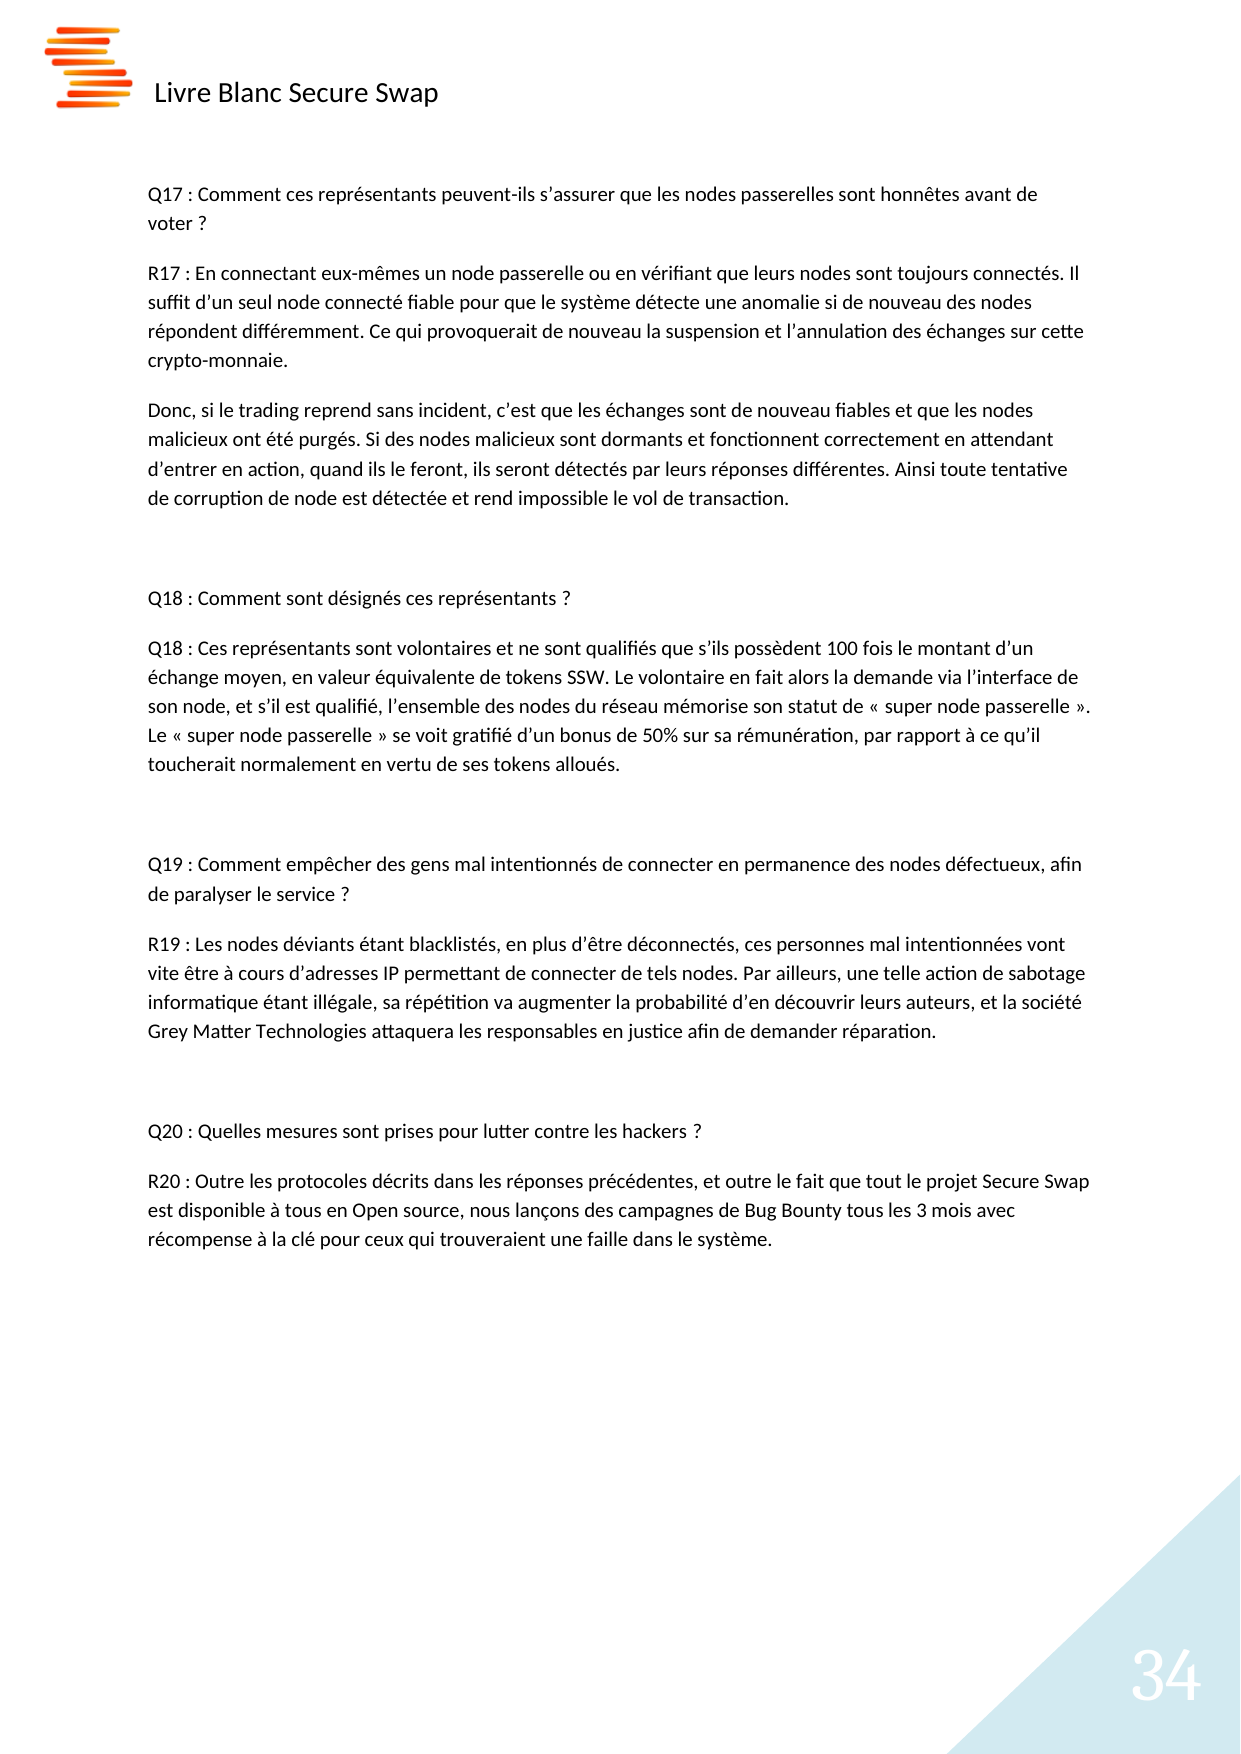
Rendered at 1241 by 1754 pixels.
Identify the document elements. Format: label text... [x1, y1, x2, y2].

text R17 : En connectant eux-mêmes un node passerelle ou en vérifiant que leurs nodes sont toujours connectés. Il suffit d’un seul node connecté fiable pour que le système détecte une anomalie si de nouveau des nodes répondent différemment. Ce qui provoquerait de nouveau la suspension et l’annulation des échanges sur cette crypto-monnaie. [148, 260, 1093, 373]
text R19 : Les nodes déviants étant blacklistés, en plus d’être déconnectés, ces personnes mal intentionnées vont vite être à cours d’adresses IP permettant de connecter de tels nodes. Par ailleurs, une telle action de sabotage informatique étant illégale, sa répétition va augmenter la probabilité d’en découvrir leurs auteurs, et la société Grey Matter Technologies attaquera les responsables en justice afin de demander réparation. [148, 931, 1093, 1044]
picture [44, 26, 133, 109]
text Donc, si le trading reprend sans incident, c’est que les échanges sont de nouveau fiables et que les nodes malicieux ont été purgés. Si des nodes malicieux sont dormants et fonctionnent correctement en attendant d’entrer en action, quand ils le feront, ils seront détectés par leurs réponses différentes. Ainsi toute tentative de corruption de node est détectée et rend impossible le vol de transaction. [148, 397, 1093, 510]
text Q17 : Comment ces représentants peuvent-ils s’assurer que les nodes passerelles sont honnêtes avant de voter ? [148, 181, 1093, 235]
text R20 : Outre les protocoles décrits dans les réponses précédentes, et outre le fait que tout le projet Secure Swap est disponible à tous en Open source, nous lançons des campagnes de Bug Bounty tous les 3 mois avec récompense à la clé pour ceux qui trouveraient une faille dans le système. [148, 1168, 1093, 1252]
text Q20 : Quelles mesures sont prises pour lutter contre les hackers ? [148, 1118, 1093, 1144]
text Q18 : Ces représentants sont volontaires et ne sont qualifiés que s’ils possèdent 100 fois le montant d’un échange moyen, en valeur équivalente de tokens SSW. Le volontaire en fait alors la demande via l’interface de son node, et s’il est qualifié, l’ensemble des nodes du réseau mémorise son statut de « super node passerelle ». Le « super node passerelle » se voit gratifié d’un bonus de 50% sur sa rémunération, par rapport à ce qu’il toucherait normalement en vertu de ses tokens alloués. [148, 635, 1093, 777]
text Q19 : Comment empêcher des gens mal intentionnés de connecter en permanence des nodes défectueux, afin de paralyser le service ? [148, 852, 1093, 906]
text Q18 : Comment sont désignés ces représentants ? [148, 585, 1093, 610]
